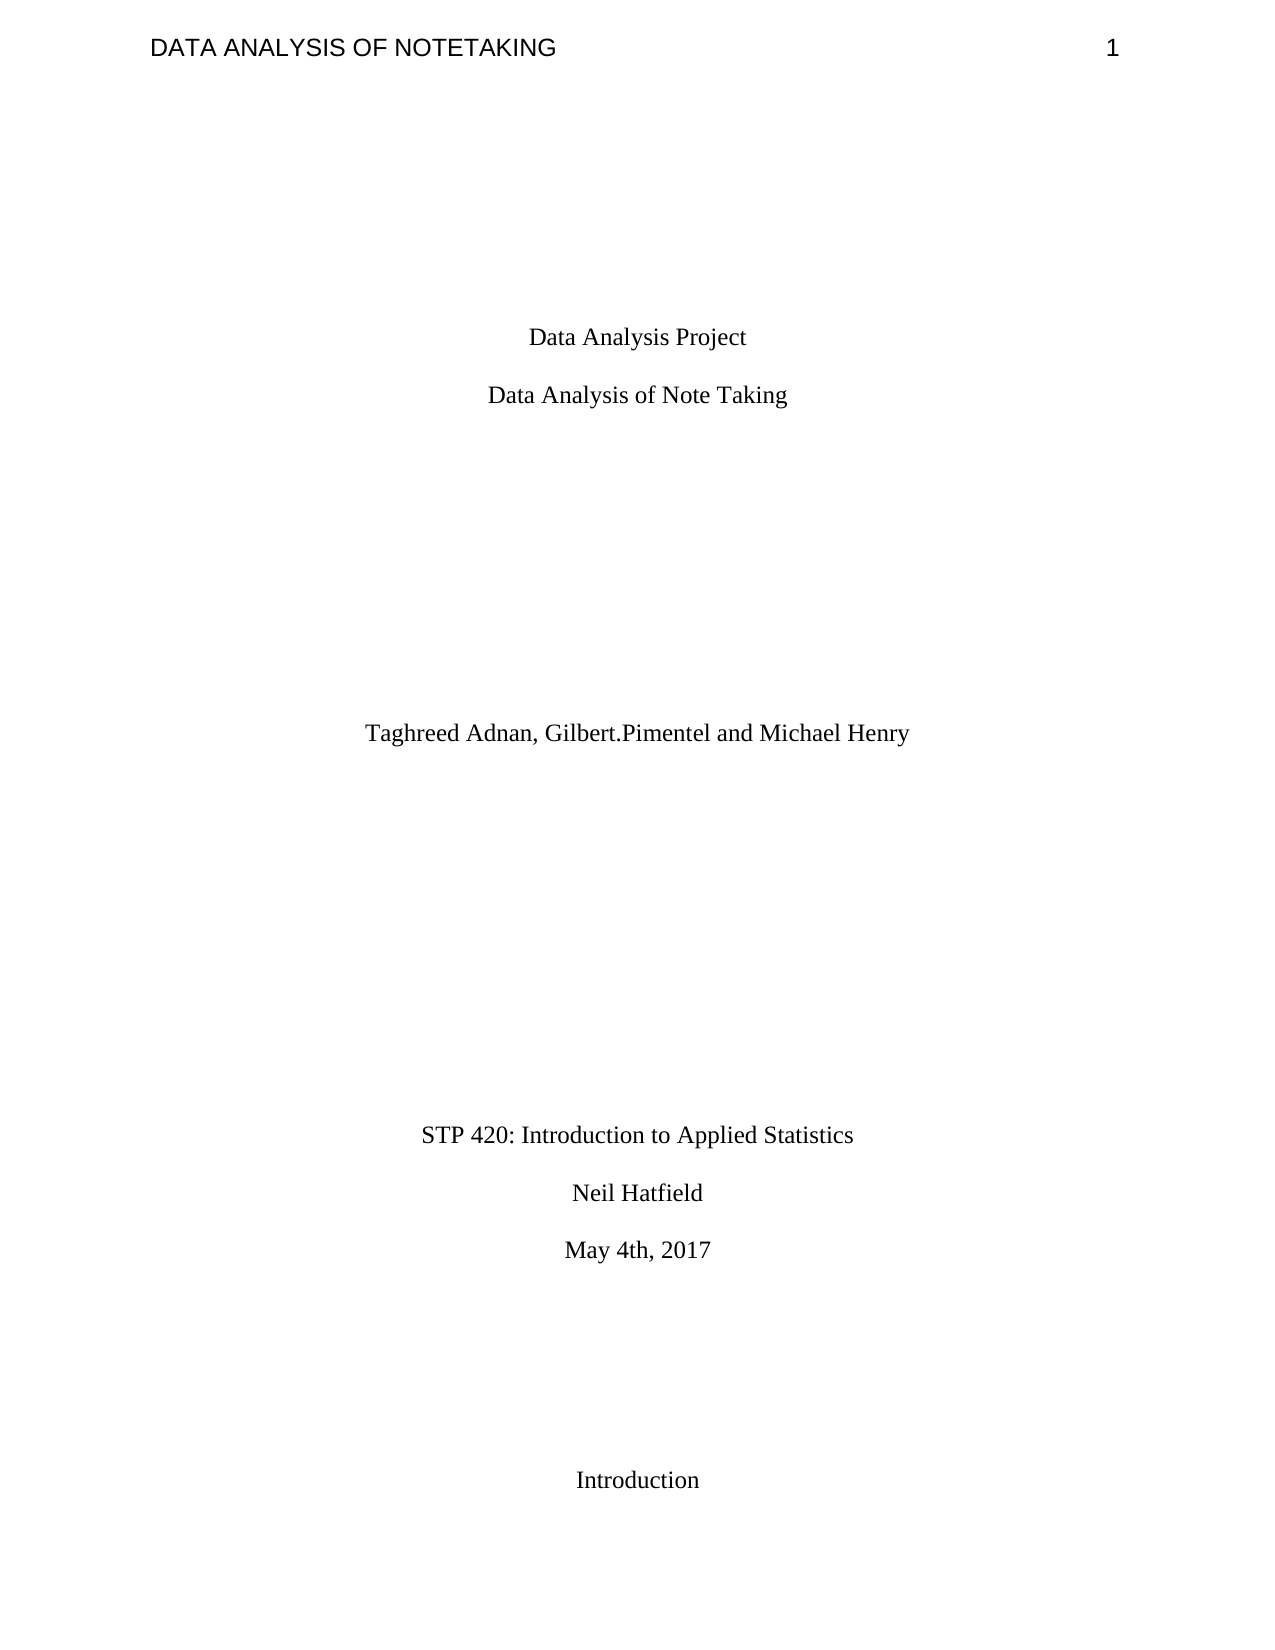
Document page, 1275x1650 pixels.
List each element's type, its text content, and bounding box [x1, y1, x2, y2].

text Data Analysis of Note Taking [150, 380, 1125, 409]
text Introduction [150, 1465, 1125, 1494]
text May 4th, 2017 [150, 1235, 1125, 1264]
text Neil Hatfield [150, 1178, 1125, 1207]
text Taghreed Adnan, Gilbert.Pimentel and Michael Henry [150, 718, 1125, 747]
text Data Analysis Project [150, 322, 1125, 351]
text STP 420: Introduction to Applied Statistics [150, 1120, 1125, 1149]
